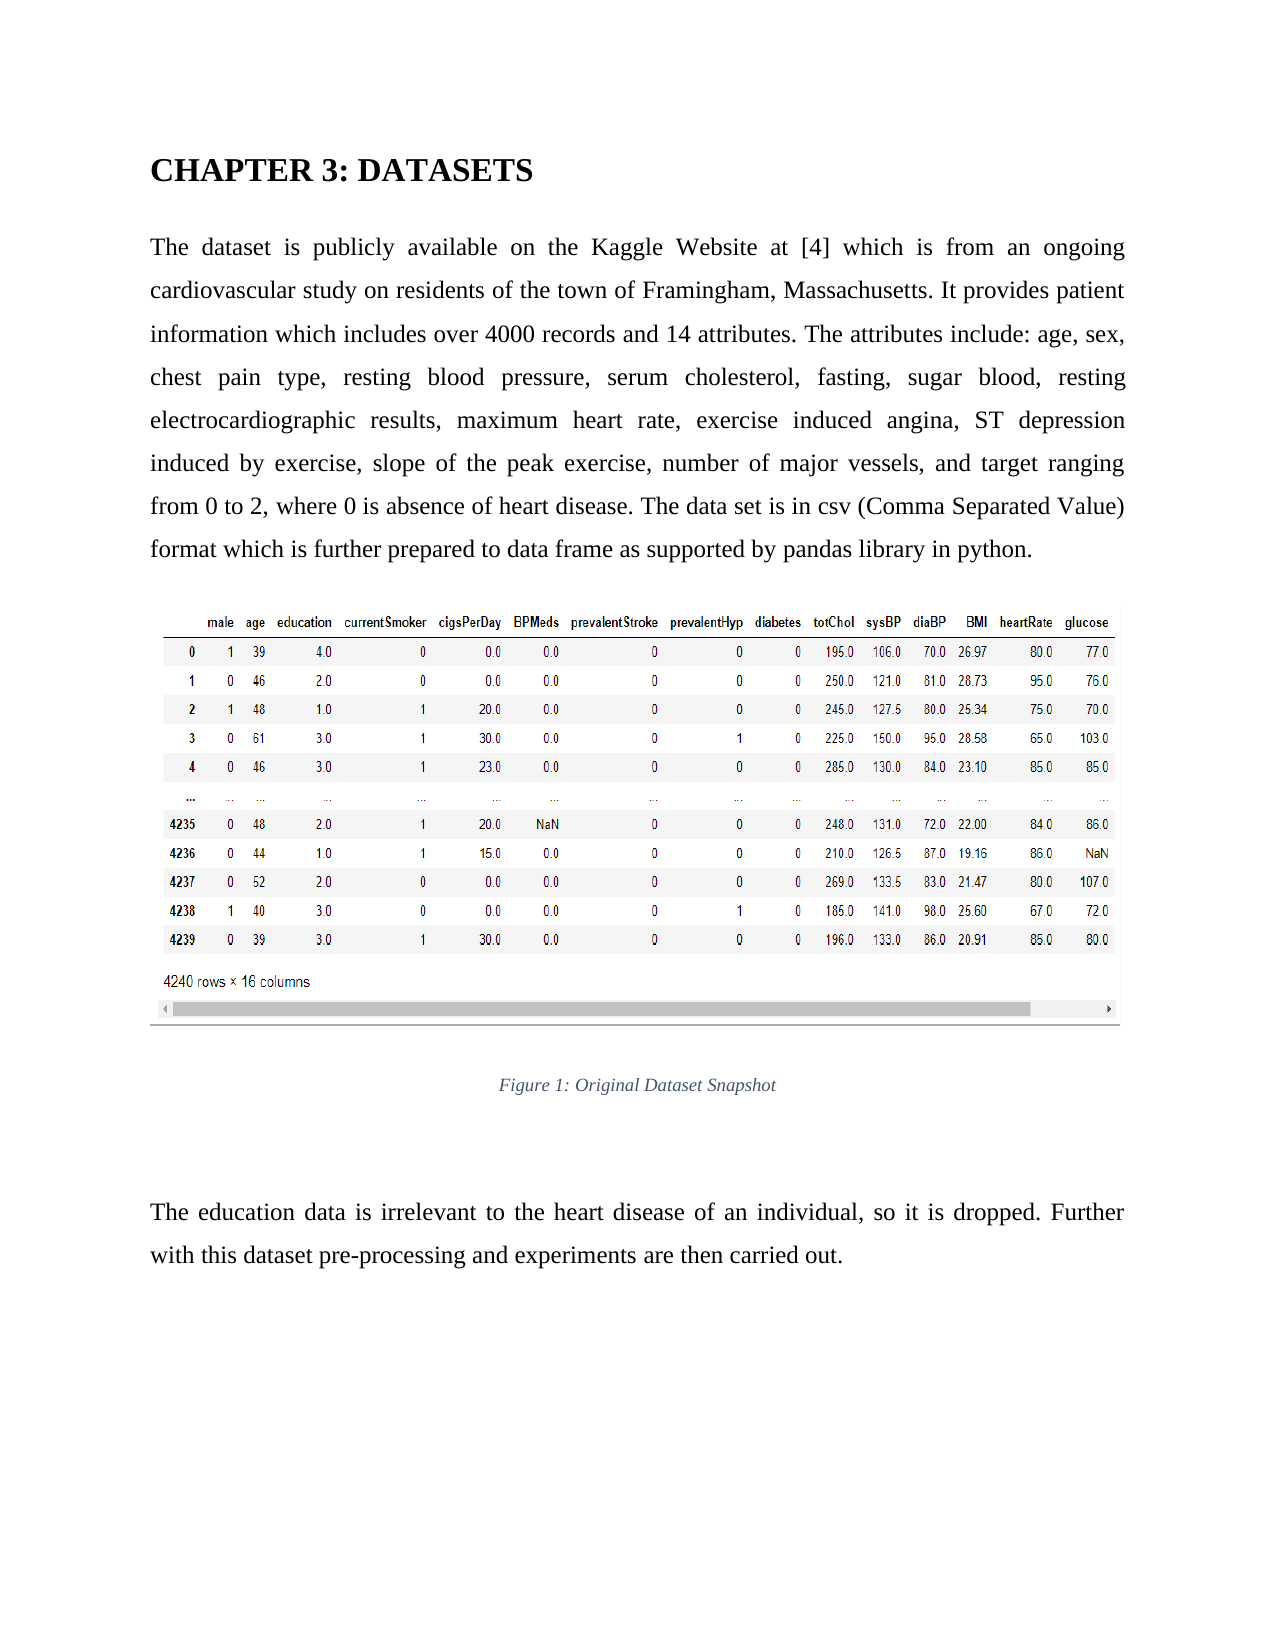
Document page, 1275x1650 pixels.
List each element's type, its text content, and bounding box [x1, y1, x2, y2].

text The education data is irrelevant to the heart disease of an individual, so it is dropped. Further with this dataset pre-processing and experiments are then carried out. [150, 1197, 1125, 1269]
subtitle CHAPTER 3: DATASETS [150, 150, 1196, 188]
text The dataset is publicly available on the Kaggle Website at [4] which is from an ongoing cardiovascular study on residents of the town of Framingham, Massachusetts. It provides patient information which includes over 4000 records and 14 attributes. The attributes include: age, sex, chest pain type, resting blood pressure, serum cholesterol, fasting, sugar blood, resting electrocardiographic results, maximum heart rate, exercise induced angina, ST depression induced by exercise, slope of the peak exercise, number of major vessels, and target ranging from 0 to 2, where 0 is absence of heart disease. The data set is in csv (Comma Separated Value) format which is further prepared to data frame as supported by pandas library in python. [150, 232, 1126, 563]
picture [150, 602, 1121, 1026]
text Figure 1: Original Dataset Snapshot [247, 1074, 1029, 1096]
